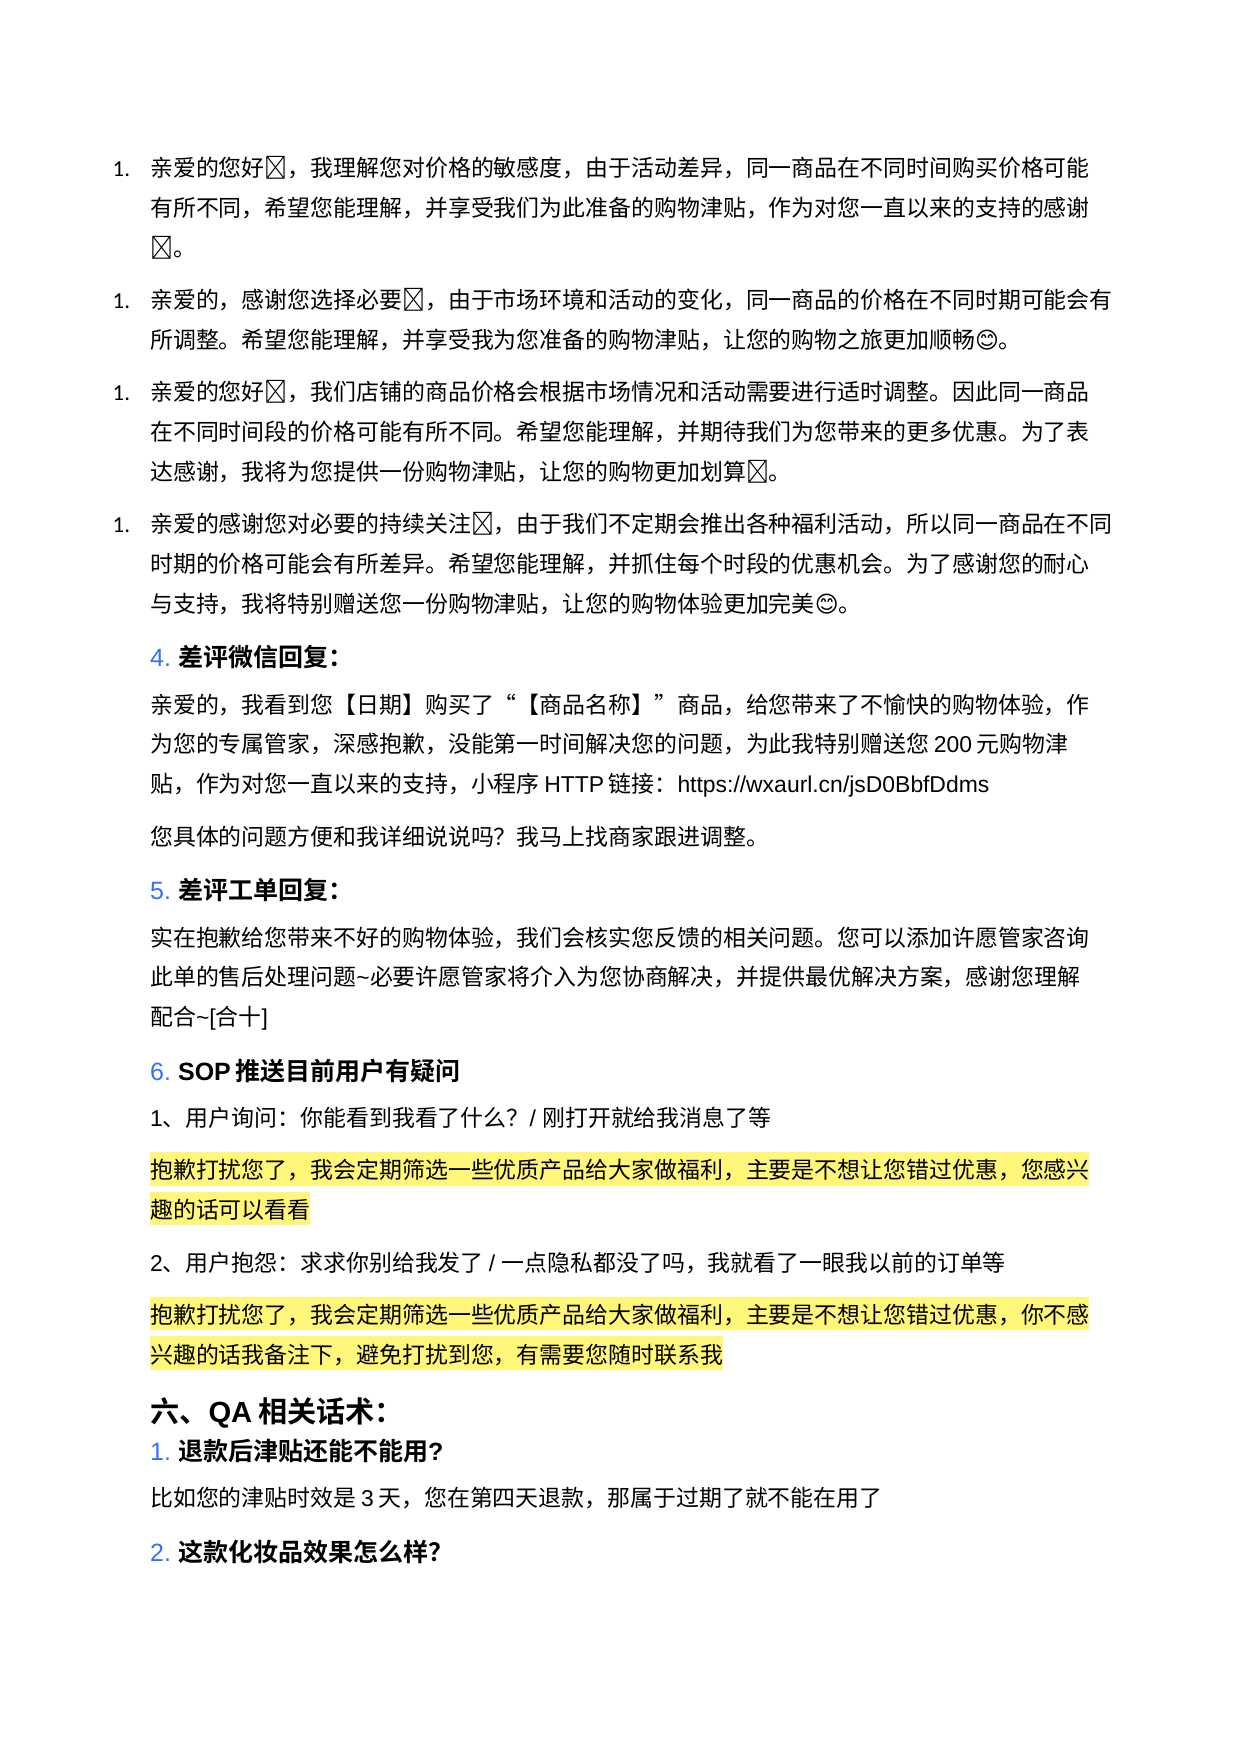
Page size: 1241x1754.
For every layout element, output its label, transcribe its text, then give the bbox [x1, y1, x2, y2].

text 抱歉打扰您了，我会定期筛选一些优质产品给大家做福利，主要是不想让您错过优惠，您感兴趣的话可以看看 [150, 1152, 1090, 1225]
list 亲爱的您好🌹，我们店铺的商品价格会根据市场情况和活动需要进行适时调整。因此同一商品在不同时间段的价格可能有所不同。希望您能理解，并期待我们为您带来的更多优惠。为了表达感谢，我将为您提供一份购物津贴，让您的购物更加划算🤗。 [112, 374, 1090, 487]
text 比如您的津贴时效是3天，您在第四天退款，那属于过期了就不能在用了 [150, 1480, 1090, 1513]
text 实在抱歉给您带来不好的购物体验，我们会核实您反馈的相关问题。您可以添加许愿管家咨询此单的售后处理问题~必要许愿管家将介入为您协商解决，并提供最优解决方案，感谢您理解配合~[合十] [150, 919, 1090, 1032]
list 亲爱的感谢您对必要的持续关注🌹，由于我们不定期会推出各种福利活动，所以同一商品在不同时期的价格可能会有所差异。希望您能理解，并抓住每个时段的优惠机会。为了感谢您的耐心与支持，我将特别赠送您一份购物津贴，让您的购物体验更加完美😊。 [112, 506, 1090, 619]
text 亲爱的，我看到您【日期】购买了“【商品名称】”商品，给您带来了不愉快的购物体验，作为您的专属管家，深感抱歉，没能第一时间解决您的问题，为此我特别赠送您200元购物津贴，作为对您一直以来的支持，小程序HTTP链接：https://wxaurl.cn/jsD0BbfDdms [150, 686, 1090, 799]
text 您具体的问题方便和我详细说说吗？我马上找商家跟进调整。 [150, 818, 1090, 852]
list 亲爱的您好🌹，我理解您对价格的敏感度，由于活动差异，同一商品在不同时间购买价格可能有所不同，希望您能理解，并享受我们为此准备的购物津贴，作为对您一直以来的支持的感谢🤗。 [112, 150, 1090, 263]
list 亲爱的，感谢您选择必要🌹，由于市场环境和活动的变化，同一商品的价格在不同时期可能会有所调整。希望您能理解，并享受我为您准备的购物津贴，让您的购物之旅更加顺畅😊。 [112, 282, 1090, 355]
text 抱歉打扰您了，我会定期筛选一些优质产品给大家做福利，主要是不想让您错过优惠，你不感兴趣的话我备注下，避免打扰到您，有需要您随时联系我 [150, 1297, 1090, 1370]
text 2、用户抱怨：求求你别给我发了 / 一点隐私都没了吗，我就看了一眼我以前的订单等 [150, 1244, 1090, 1278]
text 1、用户询问：你能看到我看了什么？/ 刚打开就给我消息了等 [150, 1100, 1090, 1133]
